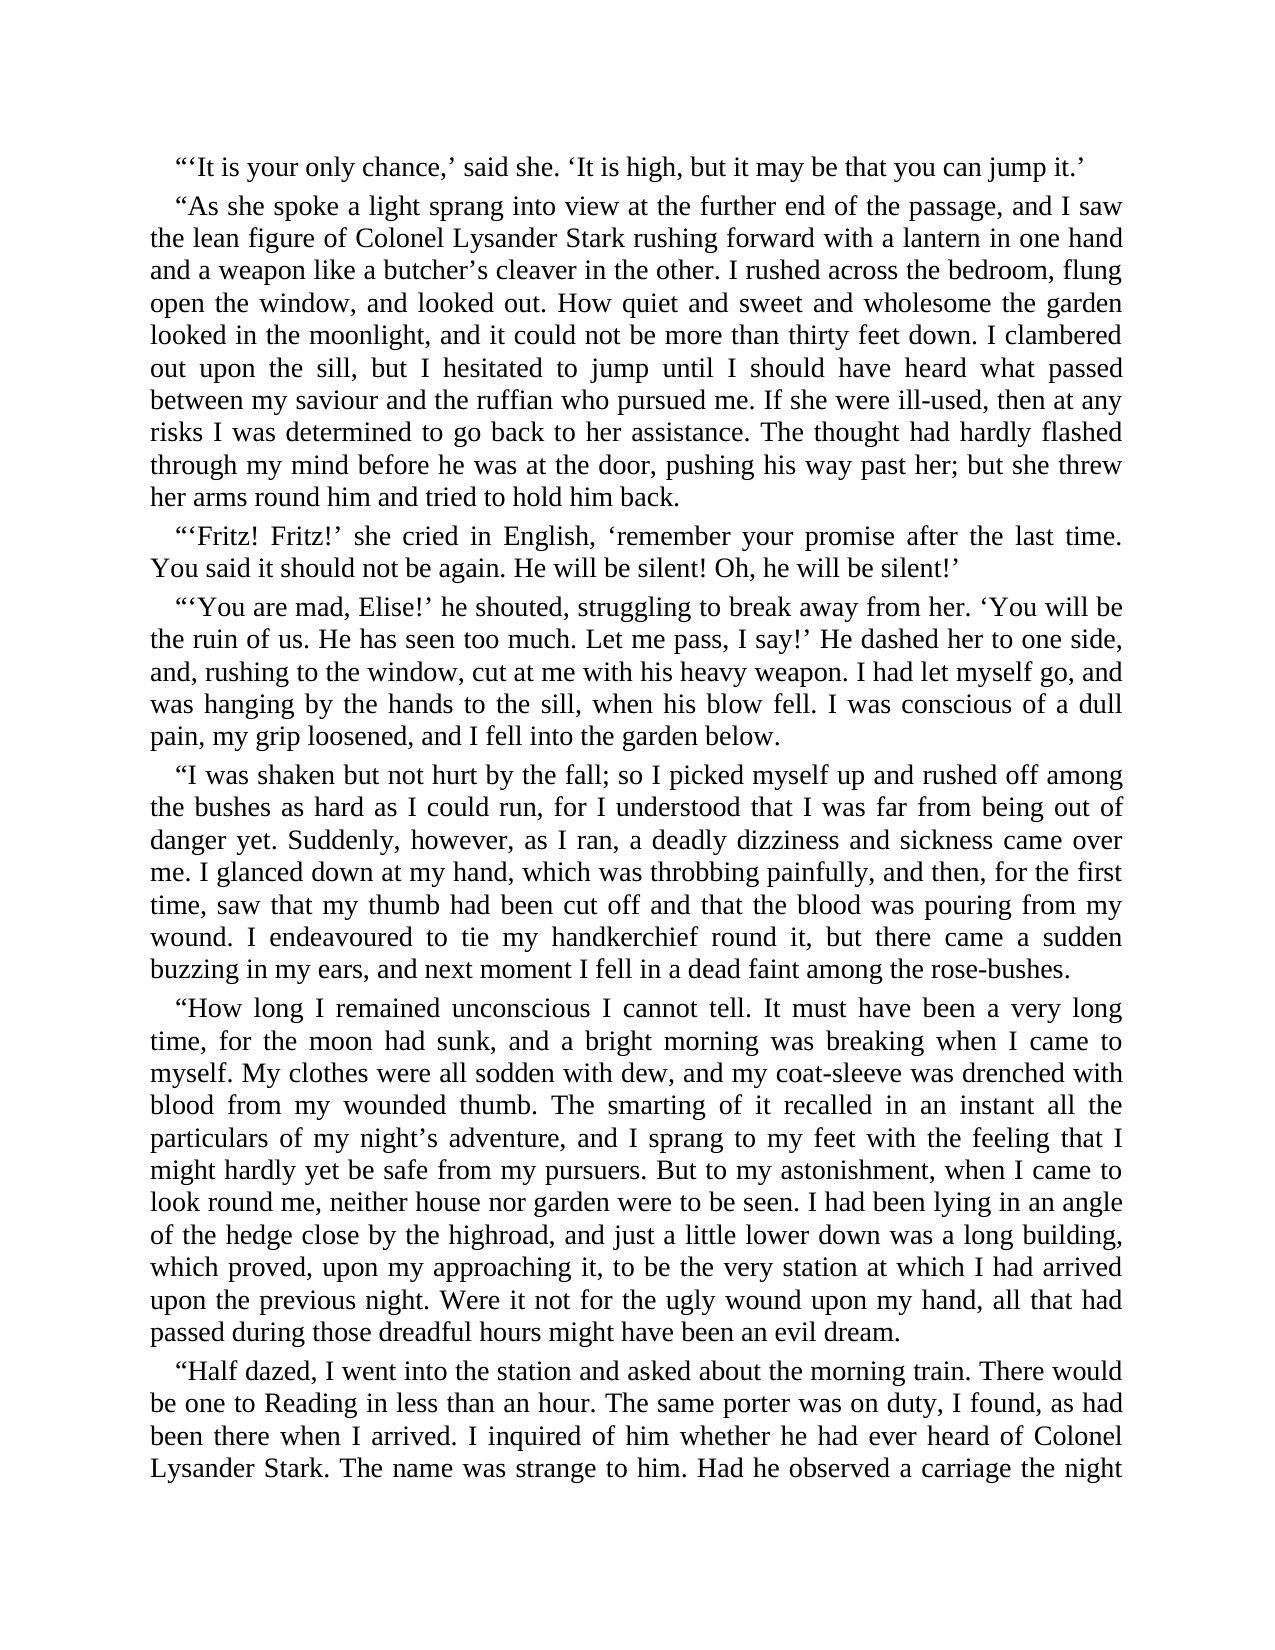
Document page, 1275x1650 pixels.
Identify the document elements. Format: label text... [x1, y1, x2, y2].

text “‘You are mad, Elise!’ he shouted, struggling to break away from her. ‘You will be the ruin of us. He has seen too much. Let me pass, I say!’ He dashed her to one side, and, rushing to the window, cut at me with his heavy weapon. I had let myself go, and was hanging by the hands to the sill, when his blow fell. I was conscious of a dull pain, my grip loosened, and I fell into the garden below. [150, 590, 1125, 752]
text “‘It is your only chance,’ said she. ‘It is high, but it may be that you can jump it.’ [150, 150, 1125, 182]
text “‘Fritz! Fritz!’ she cried in English, ‘remember your promise after the last time. You said it should not be again. He will be silent! Oh, he will be silent!’ [150, 519, 1125, 584]
text “I was shaken but not hurt by the fall; so I picked myself up and rushed off among the bushes as hard as I could run, for I understood that I was far from being out of danger yet. Suddenly, however, as I ran, a deadly dizziness and sickness came over me. I glanced down at my hand, which was throbbing painfully, and then, for the first time, saw that my thumb had been cut off and that the blood was pouring from my wound. I endeavoured to tie my handkerchief round it, but there came a sudden buzzing in my ears, and next moment I fell in a dead faint among the rose-bushes. [150, 758, 1125, 985]
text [150, 1354, 1125, 1483]
text “How long I remained unconscious I cannot tell. It must have been a very long time, for the moon had sunk, and a bright morning was breaking when I came to myself. My clothes were all sodden with dew, and my coat-sleeve was drenched with blood from my wounded thumb. The smarting of it recalled in an instant all the particulars of my night’s adventure, and I sprang to my feet with the feeling that I might hardly yet be safe from my pursuers. But to my astonishment, when I came to look round me, neither house nor garden were to be seen. I had been lying in an angle of the hedge close by the highroad, and just a little lower down was a long building, which proved, upon my approaching it, to be the very station at which I had arrived upon the previous night. Were it not for the ugly wound upon my hand, all that had passed during those dreadful hours might have been an evil dream. [150, 991, 1125, 1347]
text “As she spoke a light sprang into view at the further end of the passage, and I saw the lean figure of Colonel Lysander Stark rushing forward with a lantern in one hand and a weapon like a butcher’s cleaver in the other. I rushed across the bedroom, flung open the window, and looked out. How quiet and sweet and wholesome the garden looked in the moonlight, and it could not be more than thirty feet down. I clambered out upon the sill, but I hesitated to jump until I should have heard what passed between my saviour and the ruffian who pursued me. If she were ill-used, then at any risks I was determined to go back to her assistance. The thought had hardly flashed through my mind before he was at the door, pushing his way past her; but she threw her arms round him and tried to hold him back. [150, 189, 1125, 513]
